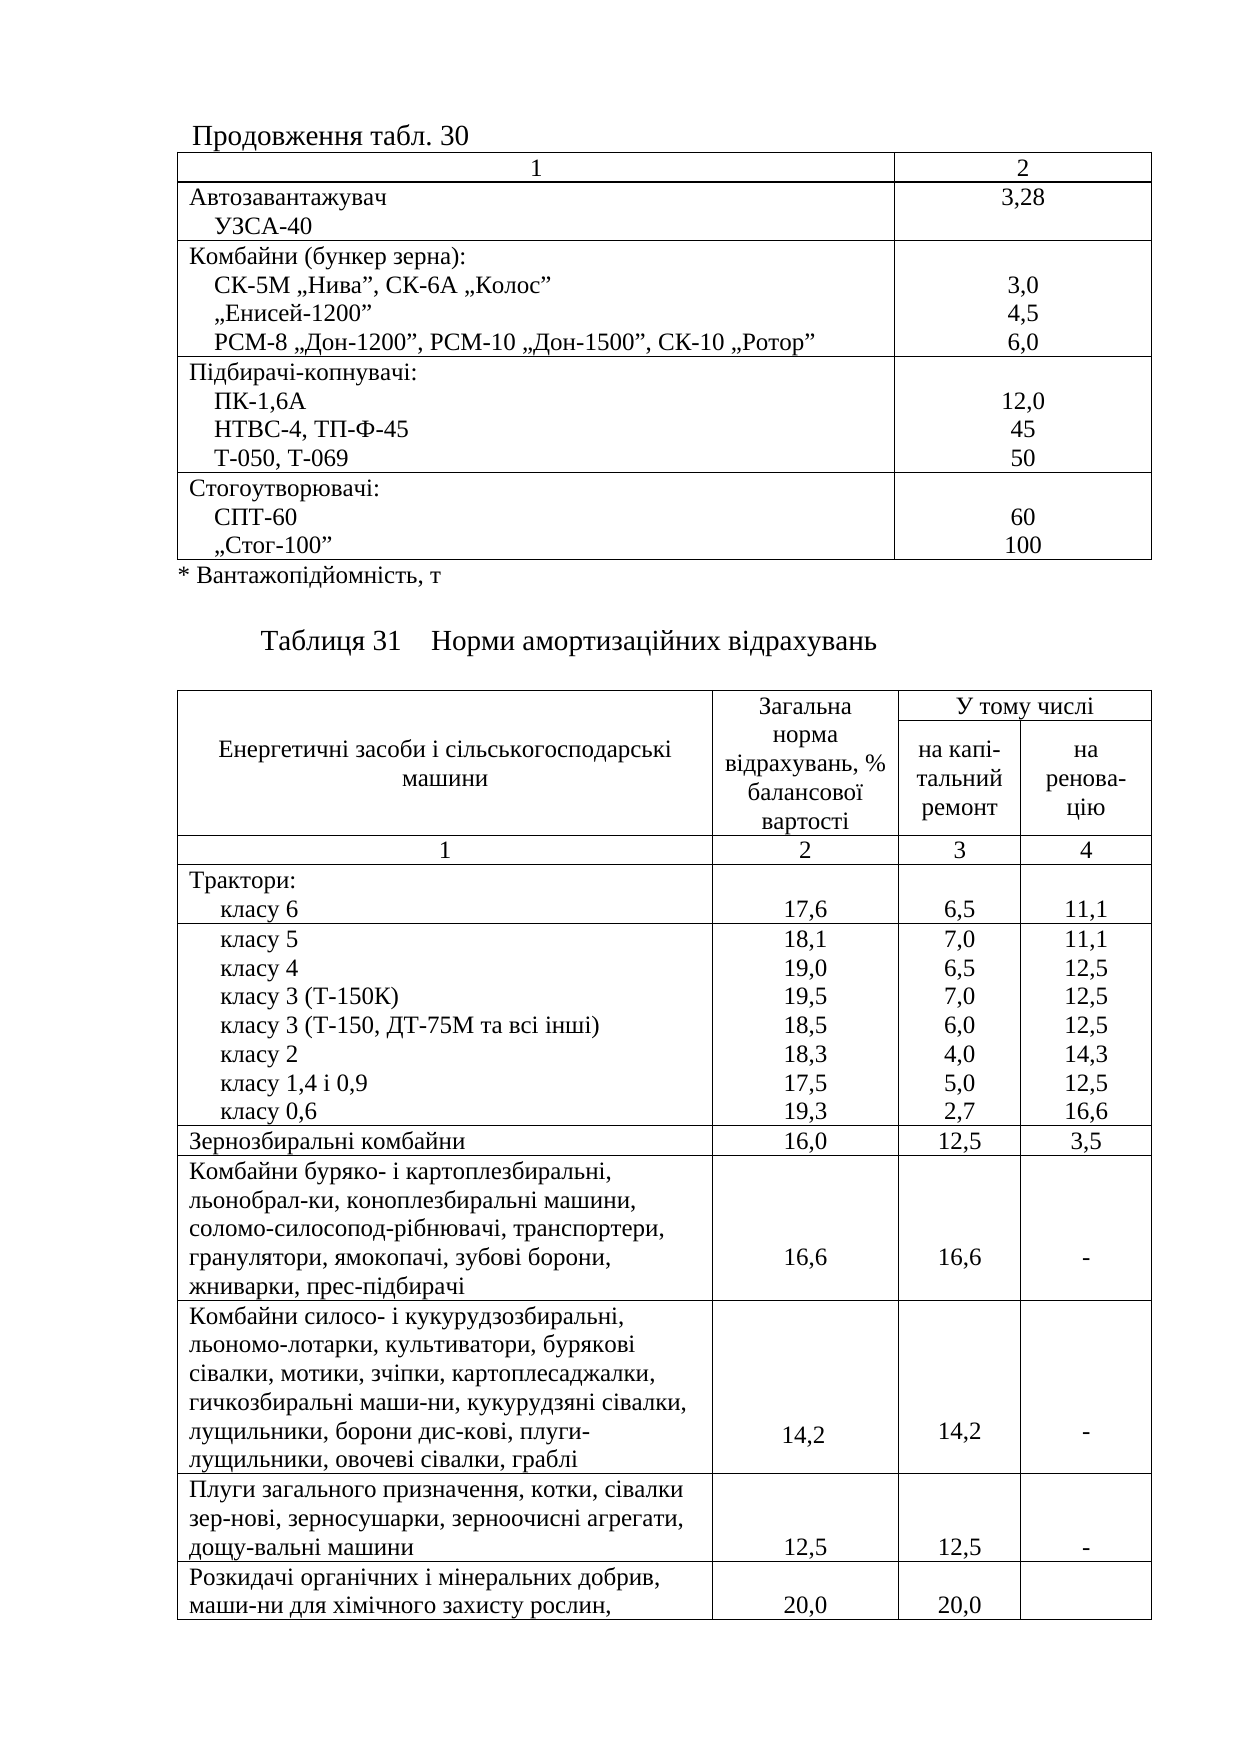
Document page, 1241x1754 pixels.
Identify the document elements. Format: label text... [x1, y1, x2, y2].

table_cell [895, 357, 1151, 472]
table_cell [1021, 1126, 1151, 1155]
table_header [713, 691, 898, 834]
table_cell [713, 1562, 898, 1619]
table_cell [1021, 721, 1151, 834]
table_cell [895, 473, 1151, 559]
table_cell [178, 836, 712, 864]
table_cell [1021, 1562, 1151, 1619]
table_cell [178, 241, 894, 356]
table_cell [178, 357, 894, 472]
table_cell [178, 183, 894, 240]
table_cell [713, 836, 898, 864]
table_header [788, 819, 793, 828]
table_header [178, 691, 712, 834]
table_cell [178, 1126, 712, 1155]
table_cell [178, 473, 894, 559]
text Таблиця 31 Норми амортизаційних відрахувань [171, 623, 1152, 656]
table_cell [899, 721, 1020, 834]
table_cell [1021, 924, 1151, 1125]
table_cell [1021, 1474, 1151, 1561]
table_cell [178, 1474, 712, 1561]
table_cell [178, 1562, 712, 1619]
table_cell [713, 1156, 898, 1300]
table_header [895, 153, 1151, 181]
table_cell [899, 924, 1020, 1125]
text * Вантажопідйомність, т [177, 560, 1152, 589]
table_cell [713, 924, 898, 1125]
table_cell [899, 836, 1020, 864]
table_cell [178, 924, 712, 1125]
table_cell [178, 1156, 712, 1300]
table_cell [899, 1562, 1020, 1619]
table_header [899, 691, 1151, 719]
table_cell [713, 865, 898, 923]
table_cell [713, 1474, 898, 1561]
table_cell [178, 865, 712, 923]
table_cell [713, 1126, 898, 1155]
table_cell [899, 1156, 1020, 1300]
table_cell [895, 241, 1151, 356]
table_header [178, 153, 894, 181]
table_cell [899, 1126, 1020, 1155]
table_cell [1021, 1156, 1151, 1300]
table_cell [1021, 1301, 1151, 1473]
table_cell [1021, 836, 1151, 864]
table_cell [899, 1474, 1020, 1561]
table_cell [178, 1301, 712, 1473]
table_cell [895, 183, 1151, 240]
text Продовження табл. 30 [177, 118, 1152, 152]
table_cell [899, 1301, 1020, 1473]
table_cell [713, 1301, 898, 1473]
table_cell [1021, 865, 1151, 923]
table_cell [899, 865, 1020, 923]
